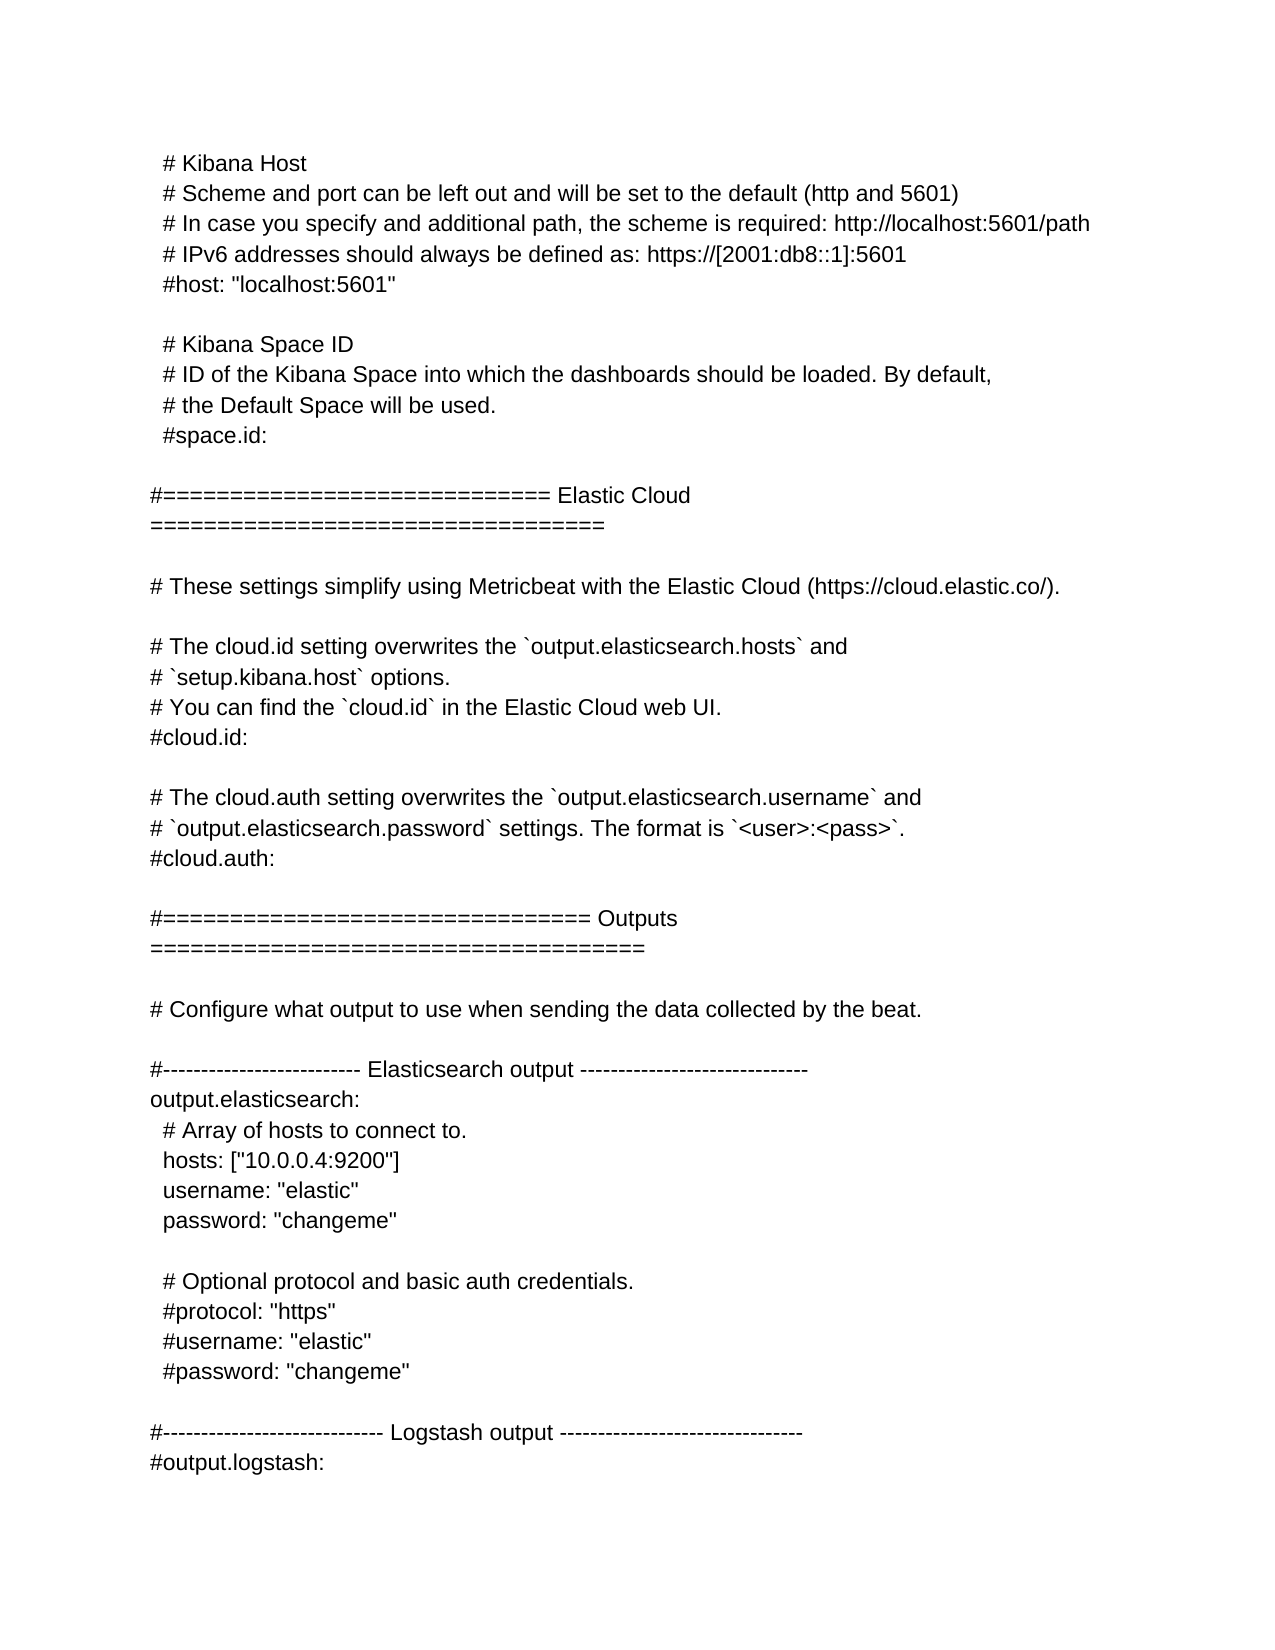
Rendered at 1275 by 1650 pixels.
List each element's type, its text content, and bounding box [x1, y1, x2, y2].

text # These settings simplify using Metricbeat with the Elastic Cloud (https://cloud.elastic.co/). [150, 573, 1125, 599]
text # In case you specify and additional path, the scheme is required: http://localhost:5601/path [150, 210, 1125, 237]
text #protocol: "https" [150, 1298, 1125, 1324]
text #cloud.id: [150, 724, 1125, 750]
text # the Default Space will be used. [150, 392, 1125, 418]
text # IPv6 addresses should always be defined as: https://[2001:db8::1]:5601 [150, 241, 1125, 267]
text #password: "changeme" [150, 1358, 1125, 1385]
text # Optional protocol and basic auth credentials. [150, 1268, 1125, 1294]
text #cloud.auth: [150, 845, 1125, 871]
text # You can find the `cloud.id` in the Elastic Cloud web UI. [150, 694, 1125, 720]
text password: "changeme" [150, 1207, 1125, 1234]
text username: "elastic" [150, 1177, 1125, 1203]
text # `setup.kibana.host` options. [150, 663, 1125, 690]
text #============================= Elastic Cloud ================================== [150, 482, 1125, 539]
text # Configure what output to use when sending the data collected by the beat. [150, 996, 1125, 1022]
text # The cloud.id setting overwrites the `output.elasticsearch.hosts` and [150, 633, 1125, 660]
text # Scheme and port can be left out and will be set to the default (http and 5601) [150, 180, 1125, 207]
text # `output.elasticsearch.password` settings. The format is `<user>:<pass>`. [150, 814, 1125, 841]
text # ID of the Kibana Space into which the dashboards should be loaded. By default, [150, 361, 1125, 388]
text # Kibana Space ID [150, 331, 1125, 358]
text # The cloud.auth setting overwrites the `output.elasticsearch.username` and [150, 784, 1125, 811]
text output.elasticsearch: [150, 1086, 1125, 1113]
text # Kibana Host [150, 150, 1125, 176]
text #output.logstash: [150, 1449, 1125, 1475]
text #----------------------------- Logstash output -------------------------------- [150, 1419, 1125, 1445]
text # Array of hosts to connect to. [150, 1117, 1125, 1143]
text #space.id: [150, 422, 1125, 448]
text #================================ Outputs ===================================== [150, 905, 1125, 962]
text #host: "localhost:5601" [150, 271, 1125, 297]
text #username: "elastic" [150, 1328, 1125, 1354]
text hosts: ["10.0.0.4:9200"] [150, 1147, 1125, 1173]
text #-------------------------- Elasticsearch output ------------------------------ [150, 1056, 1125, 1083]
